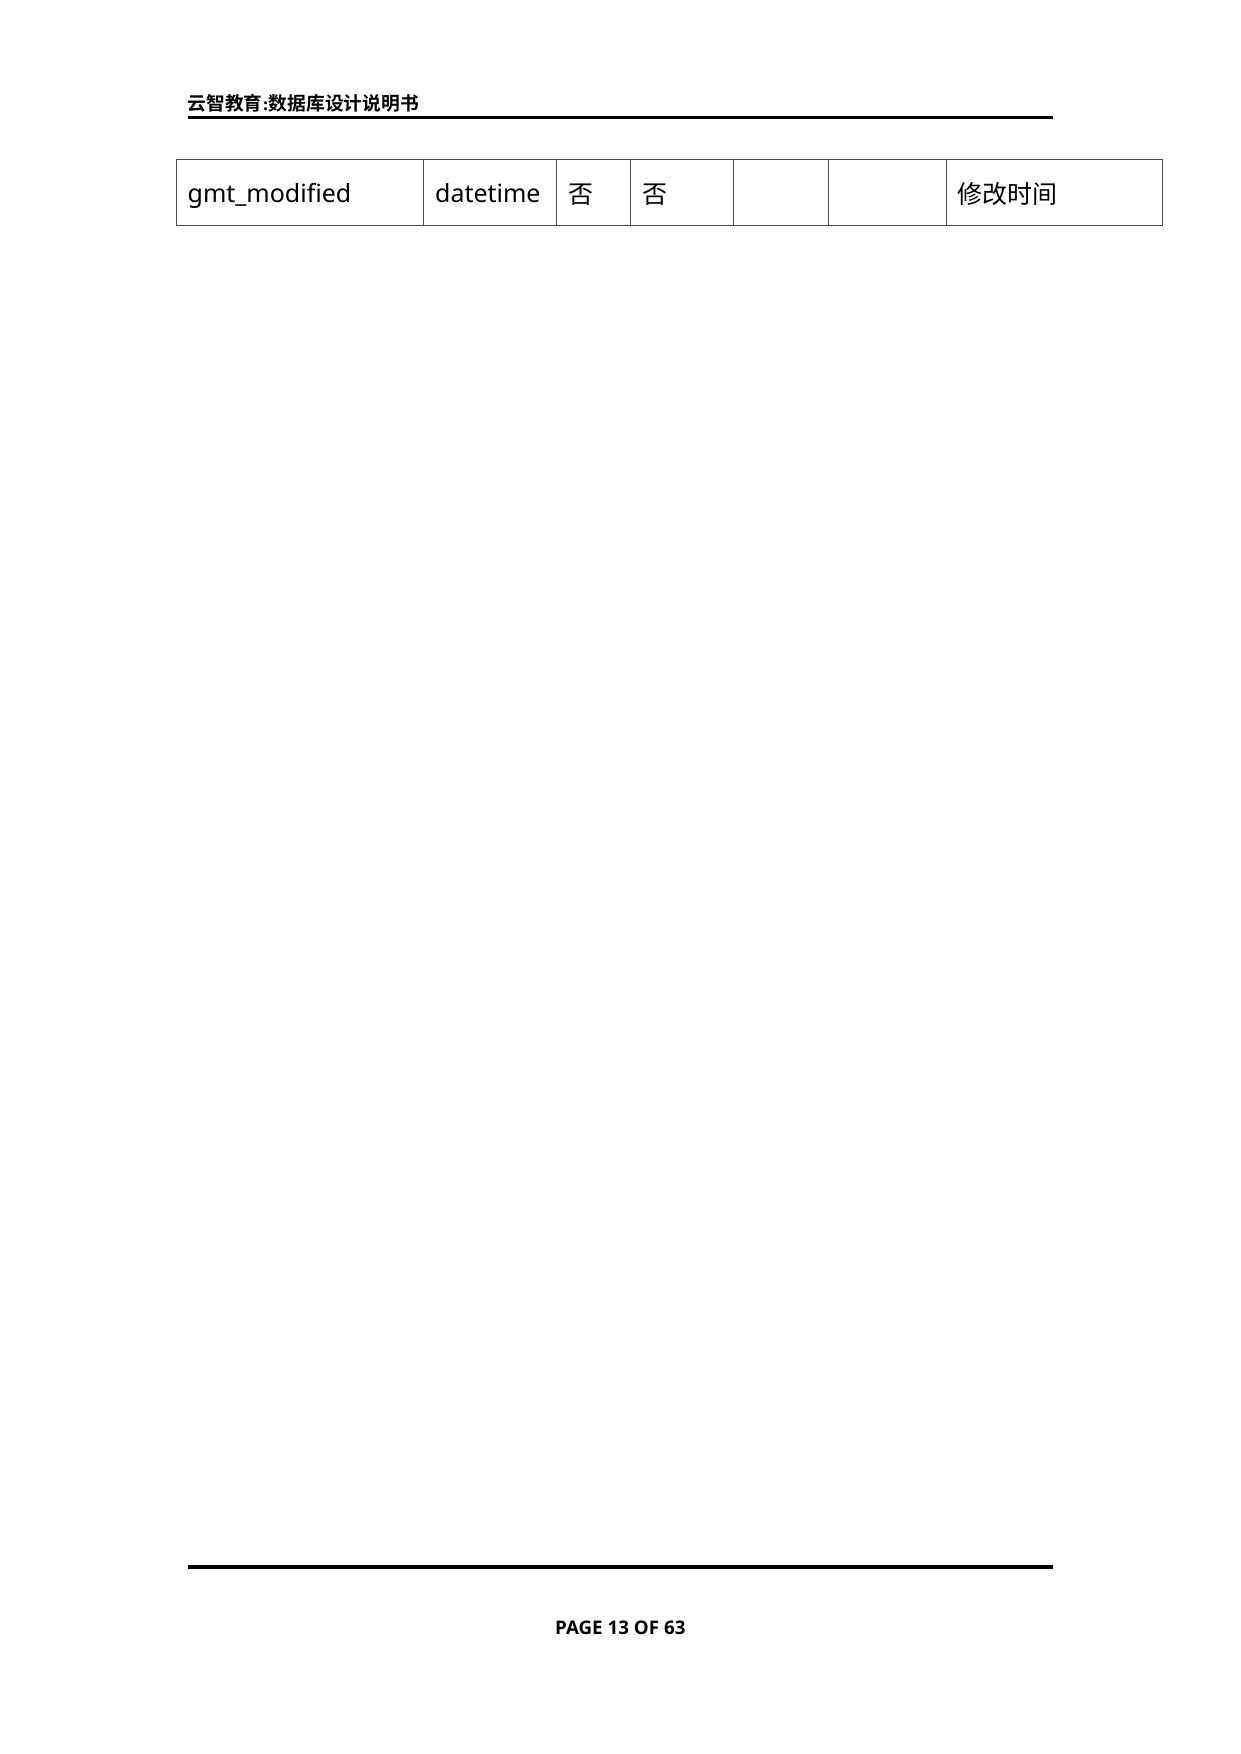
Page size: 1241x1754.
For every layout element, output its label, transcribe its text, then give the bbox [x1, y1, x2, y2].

table_cell gmt_modified [177, 160, 423, 225]
table_cell [829, 160, 946, 225]
table_cell 否 [631, 160, 733, 225]
table_cell [734, 160, 828, 225]
table_cell datetime [424, 160, 556, 225]
table_cell 否 [557, 160, 630, 225]
table_cell 修改时间 [947, 160, 1162, 225]
